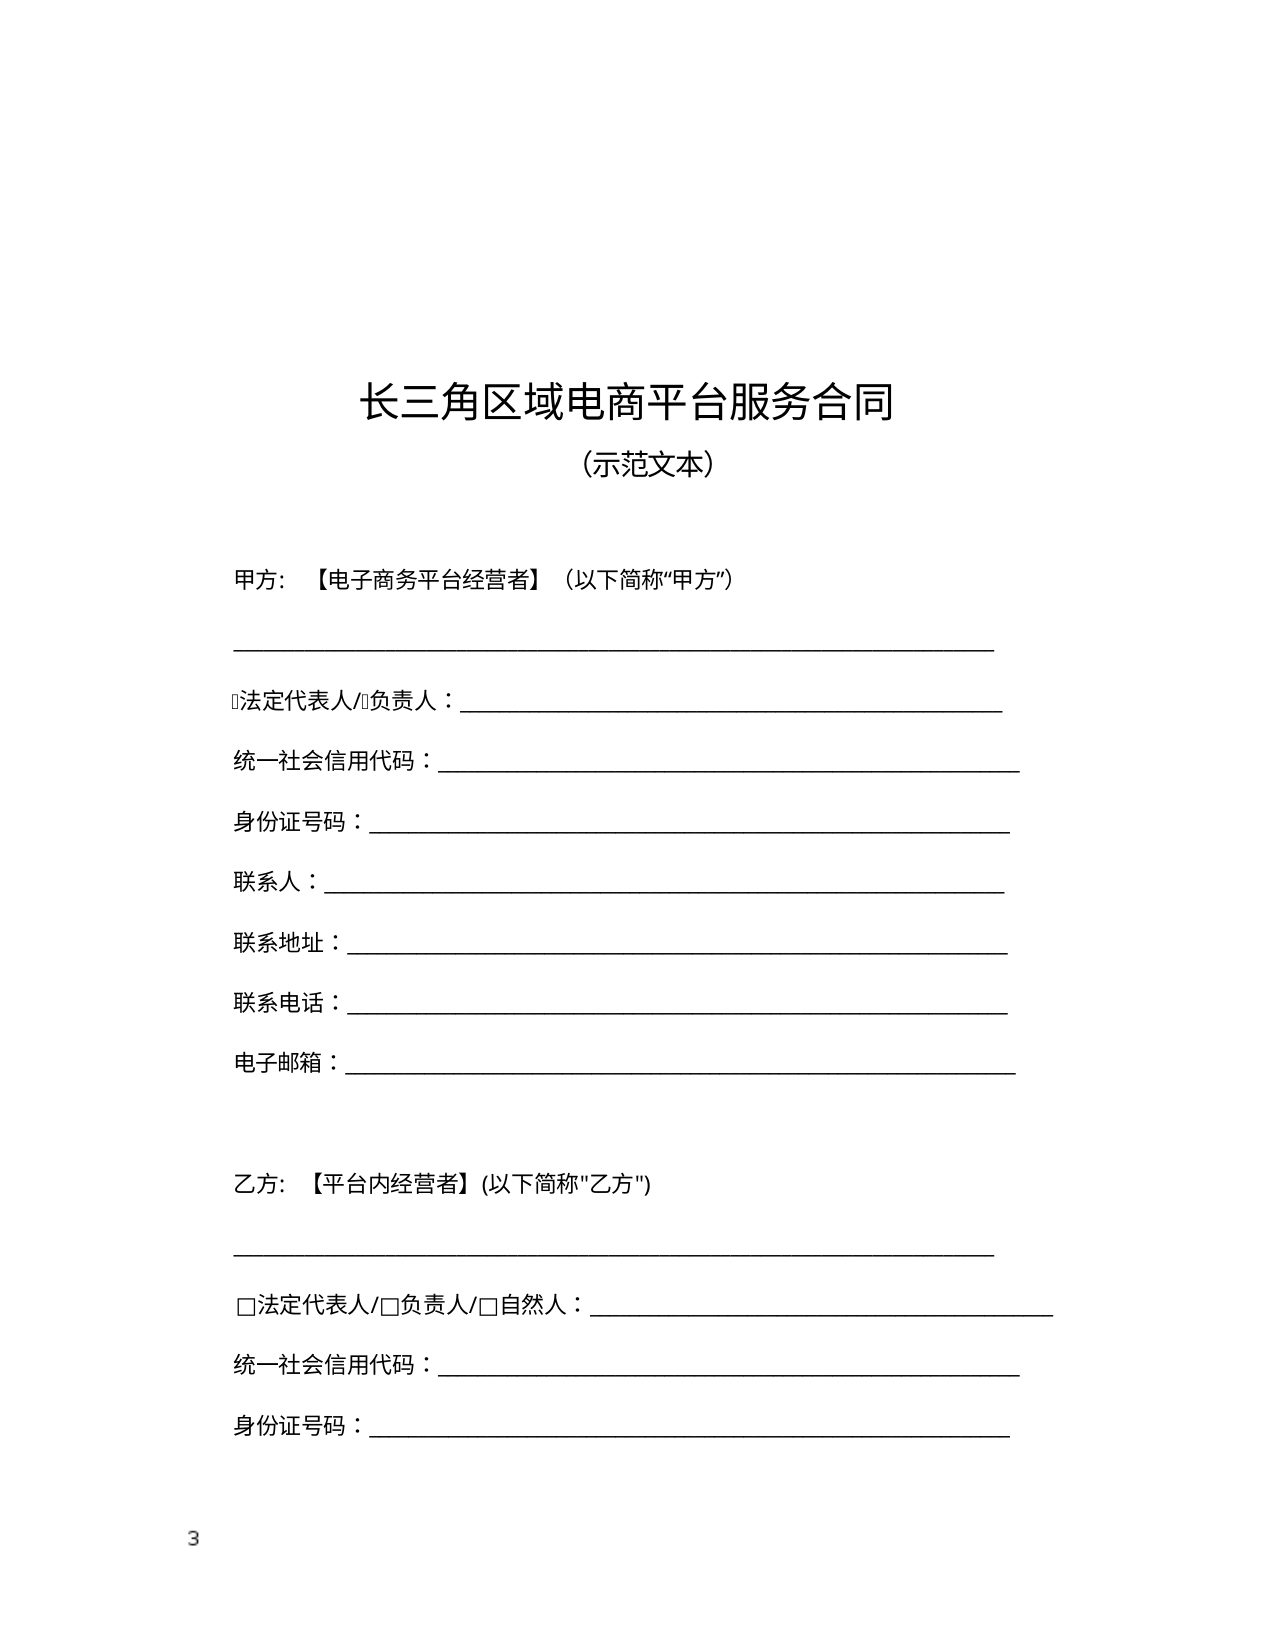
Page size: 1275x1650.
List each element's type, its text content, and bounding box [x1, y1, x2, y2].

text 电子邮箱：____________________________________________________________________ [187, 1035, 1087, 1078]
text 联系地址：___________________________________________________________________ [187, 914, 1087, 958]
text 法定代表人/负责人：_______________________________________________________ [187, 672, 1087, 716]
text 甲方: 【电子商务平台经营者】（以下简称“甲方”） [187, 551, 1087, 595]
text 身份证号码：_________________________________________________________________ [187, 1397, 1087, 1441]
text 统一社会信用代码：___________________________________________________________ [187, 733, 1087, 776]
text 联系人：_____________________________________________________________________ [187, 853, 1087, 897]
text 联系电话：___________________________________________________________________ [187, 974, 1087, 1018]
picture [187, 1528, 202, 1570]
text 长三角区域电商平台服务合同 [187, 376, 1087, 427]
text （示范文本） [187, 446, 1087, 483]
text ___________________________________________________________________________ [187, 1216, 1087, 1260]
text □法定代表人/□负责人/□自然人：_______________________________________________ [187, 1276, 1087, 1320]
text 乙方: 【平台内经营者】(以下简称"乙方") [187, 1156, 1087, 1199]
text 身份证号码：_________________________________________________________________ [187, 793, 1087, 837]
text 统一社会信用代码：___________________________________________________________ [187, 1337, 1087, 1381]
text ___________________________________________________________________________ [187, 612, 1087, 656]
